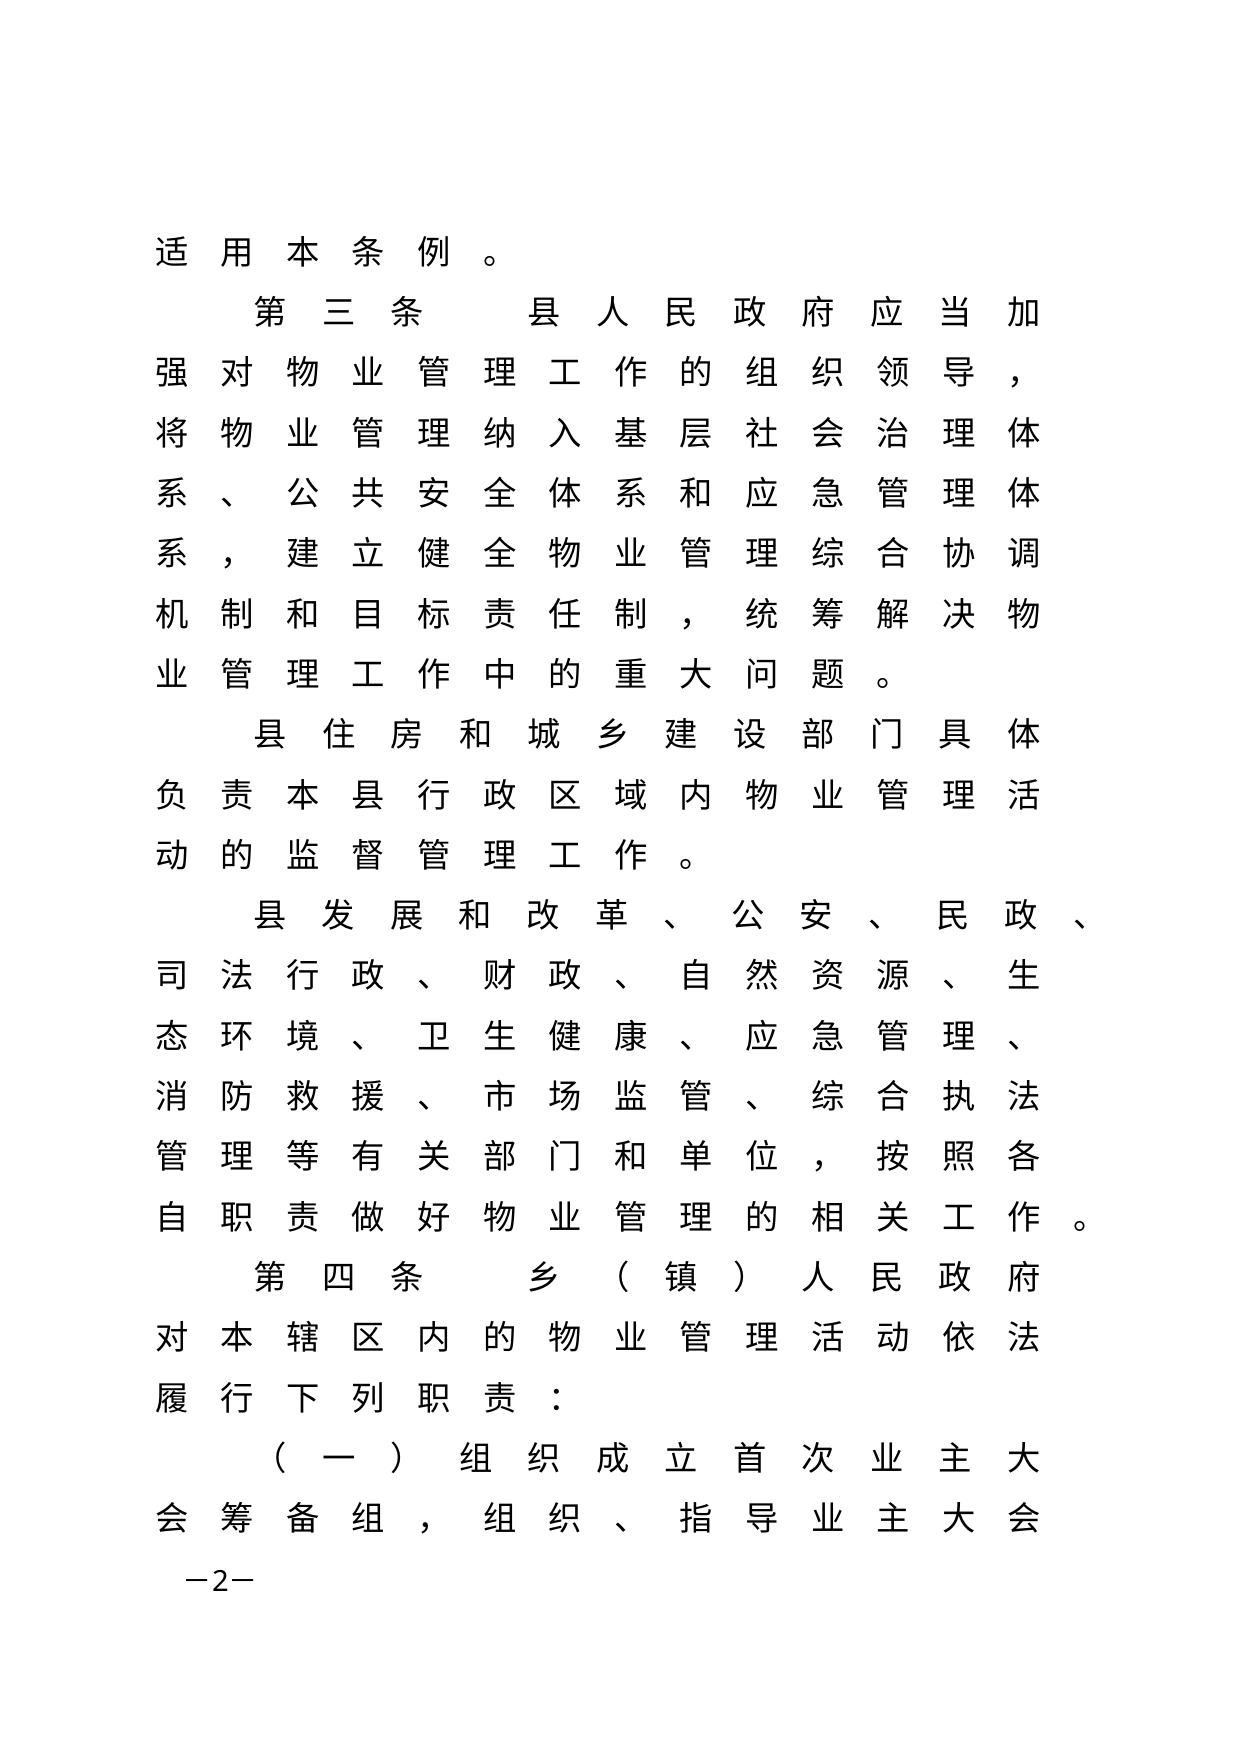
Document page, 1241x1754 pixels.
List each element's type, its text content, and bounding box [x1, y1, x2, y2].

text 县住房和城乡建设部门具体负责本县行政区域内物业管理活动的监督管理工作。 [155, 702, 1073, 883]
text 第三条 县人民政府应当加强对物业管理工作的组织领导，将物业管理纳入基层社会治理体系、公共安全体系和应急管理体系，建立健全物业管理综合协调机制和目标责任制，统筹解决物业管理工作中的重大问题。 [155, 280, 1073, 702]
text 第二条 本县行政区域内物业管理及其相关监督管理活动，适用本条例。 [155, 219, 1073, 280]
text （一）组织成立首次业主大会筹备组，组织、指导业主大会的成立、业主委员会的筹备、选举、换届和备案； [155, 1426, 1073, 1546]
text 第四条 乡（镇）人民政府对本辖区内的物业管理活动依法履行下列职责： [155, 1245, 1073, 1426]
text 县发展和改革、公安、民政、司法行政、财政、自然资源、生态环境、卫生健康、应急管理、消防救援、市场监管、综合执法管理等有关部门和单位，按照各自职责做好物业管理的相关工作。 [155, 883, 1073, 1245]
